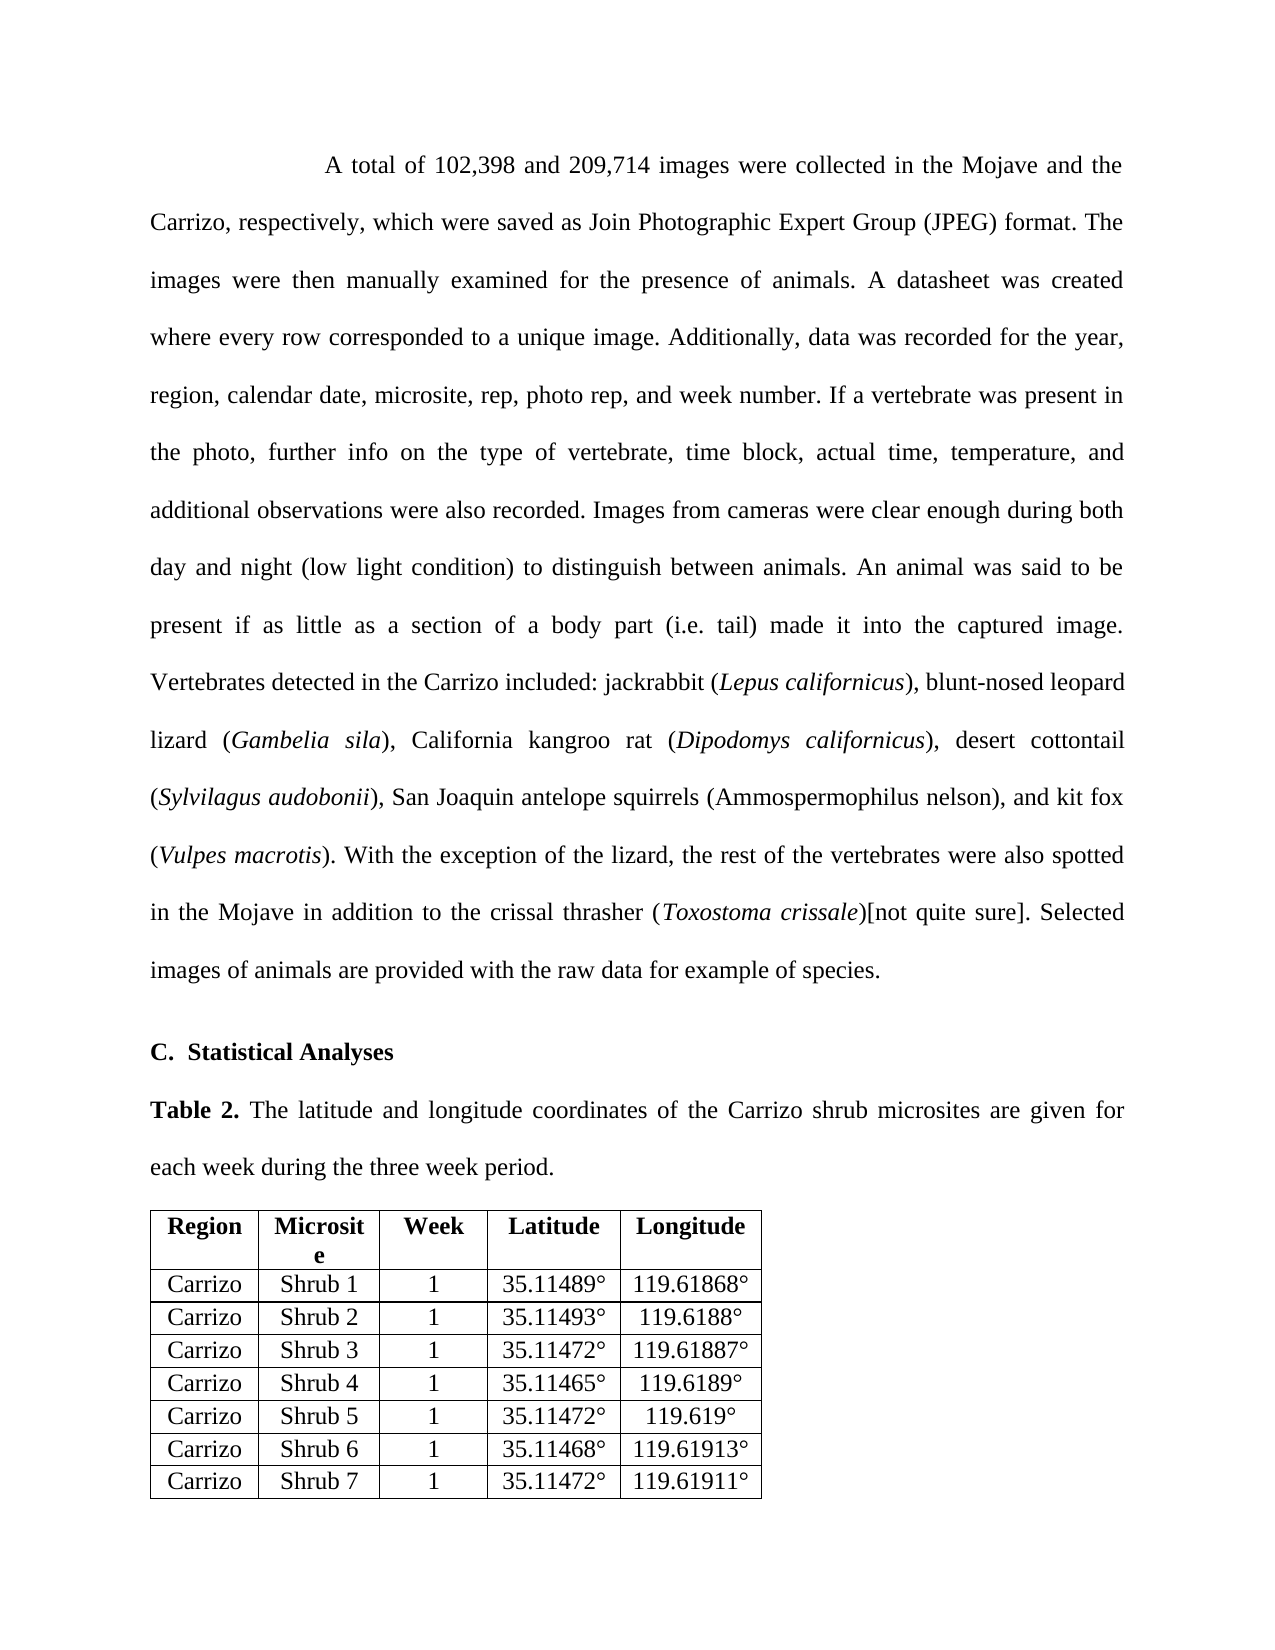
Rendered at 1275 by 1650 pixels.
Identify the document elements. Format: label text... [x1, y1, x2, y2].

table_cell Carrizo [151, 1368, 258, 1400]
table_cell Shrub 6 [259, 1434, 379, 1465]
table_cell 1 [380, 1466, 487, 1498]
table_header Week [380, 1211, 487, 1268]
table_cell Carrizo [151, 1466, 258, 1498]
table_cell 35.11493° [488, 1303, 620, 1334]
table_cell 119.6188° [621, 1303, 761, 1334]
table_cell Shrub 5 [259, 1401, 379, 1433]
table_cell Shrub 3 [259, 1335, 379, 1367]
table_cell 35.11465° [488, 1368, 620, 1400]
table_cell 35.11472° [488, 1401, 620, 1433]
table_cell Shrub 4 [259, 1368, 379, 1400]
table_header Microsite [259, 1211, 379, 1268]
table_cell 119.61913° [621, 1434, 761, 1465]
table_cell 119.61887° [621, 1335, 761, 1367]
table_cell 35.11472° [488, 1335, 620, 1367]
table_cell Carrizo [151, 1401, 258, 1433]
table_cell 119.61911° [621, 1466, 761, 1498]
table_header Longitude [621, 1211, 761, 1268]
table_cell 119.6189° [621, 1368, 761, 1400]
table_header Latitude [488, 1211, 620, 1268]
table_cell Shrub 1 [259, 1270, 379, 1301]
text Table 2. The latitude and longitude coordinates of the Carrizo shrub microsites are given for each week during the three week period. [150, 1095, 1125, 1181]
table_cell 1 [380, 1434, 487, 1465]
table_cell 35.11472° [488, 1466, 620, 1498]
table_cell Carrizo [151, 1270, 258, 1301]
table_cell 1 [380, 1368, 487, 1400]
table_cell Shrub 2 [259, 1303, 379, 1334]
table_cell 35.11489° [488, 1270, 620, 1301]
table_cell Carrizo [151, 1434, 258, 1465]
table_cell Carrizo [151, 1335, 258, 1367]
list Statistical Analyses [150, 1037, 1125, 1066]
table_cell 1 [380, 1303, 487, 1334]
table_cell 1 [380, 1335, 487, 1367]
table_cell Carrizo [151, 1303, 258, 1334]
table_header Region [151, 1211, 258, 1268]
text A total of 102,398 and 209,714 images were collected in the Mojave and the Carrizo, respectively, which were saved as Join Photographic Expert Group (JPEG) format. The images were then manually examined for the presence of animals. A datasheet was created where every row corresponded to a unique image. Additionally, data was recorded for the year, region, calendar date, microsite, rep, photo rep, and week number. If a vertebrate was present in the photo, further info on the type of vertebrate, time block, actual time, temperature, and additional observations were also recorded. Images from cameras were clear enough during both day and night (low light condition) to distinguish between animals. An animal was said to be present if as little as a section of a body part (i.e. tail) made it into the captured image. Vertebrates detected in the Carrizo included: jackrabbit (Lepus californicus), blunt-nosed leopard lizard (Gambelia sila), California kangroo rat (Dipodomys californicus), desert cottontail (Sylvilagus audobonii), San Joaquin antelope squirrels (Ammospermophilus nelson), and kit fox (Vulpes macrotis). With the exception of the lizard, the rest of the vertebrates were also spotted in the Mojave in addition to the crissal thrasher (Toxostoma crissale)[not quite sure]. Selected images of animals are provided with the raw data for example of species. [150, 150, 1125, 984]
table_cell 119.61868° [621, 1270, 761, 1301]
table_cell 119.619° [621, 1401, 761, 1433]
table_cell 1 [380, 1401, 487, 1433]
table_cell Shrub 7 [259, 1466, 379, 1498]
table_cell 35.11468° [488, 1434, 620, 1465]
table_cell 1 [380, 1270, 487, 1301]
